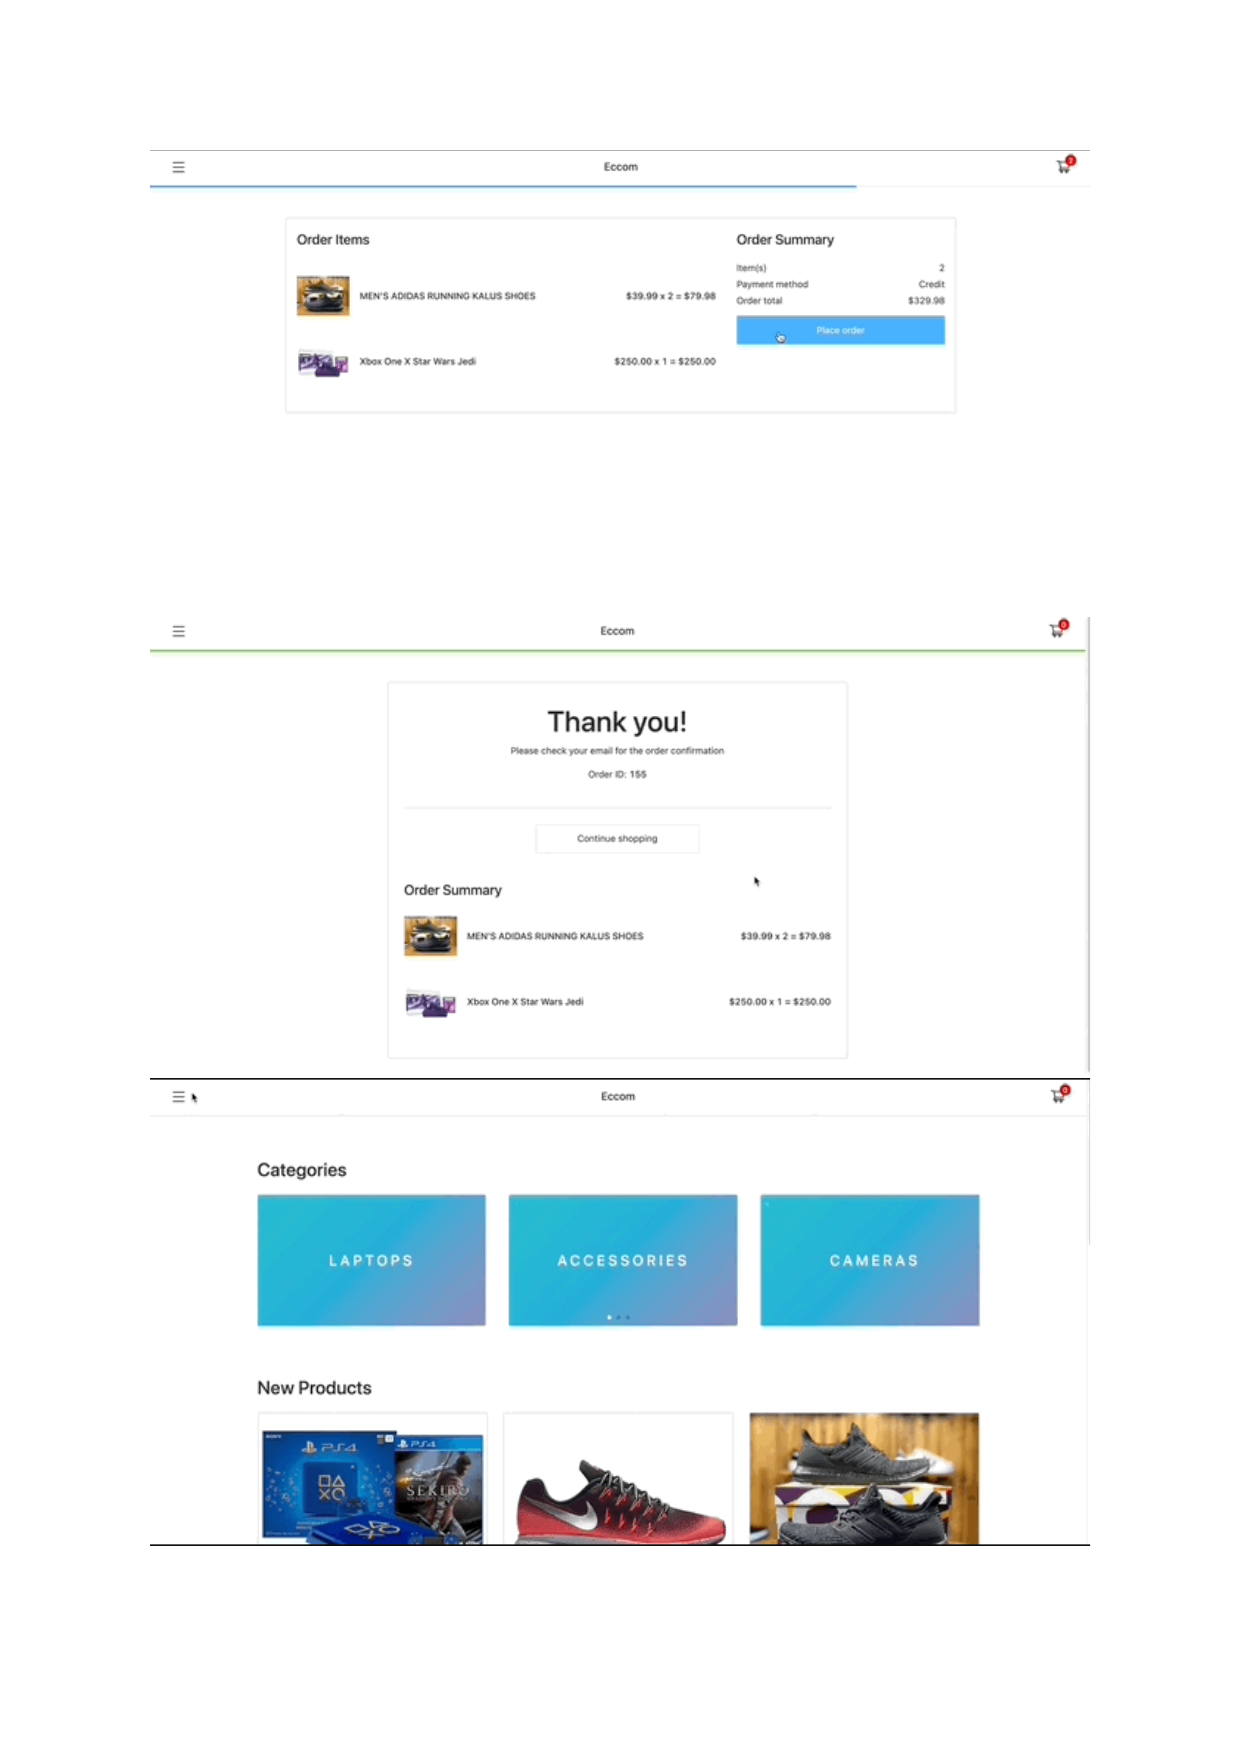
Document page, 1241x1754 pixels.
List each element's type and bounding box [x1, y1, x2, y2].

picture [150, 150, 1091, 613]
picture [150, 617, 1091, 1074]
picture [150, 1078, 1091, 1546]
